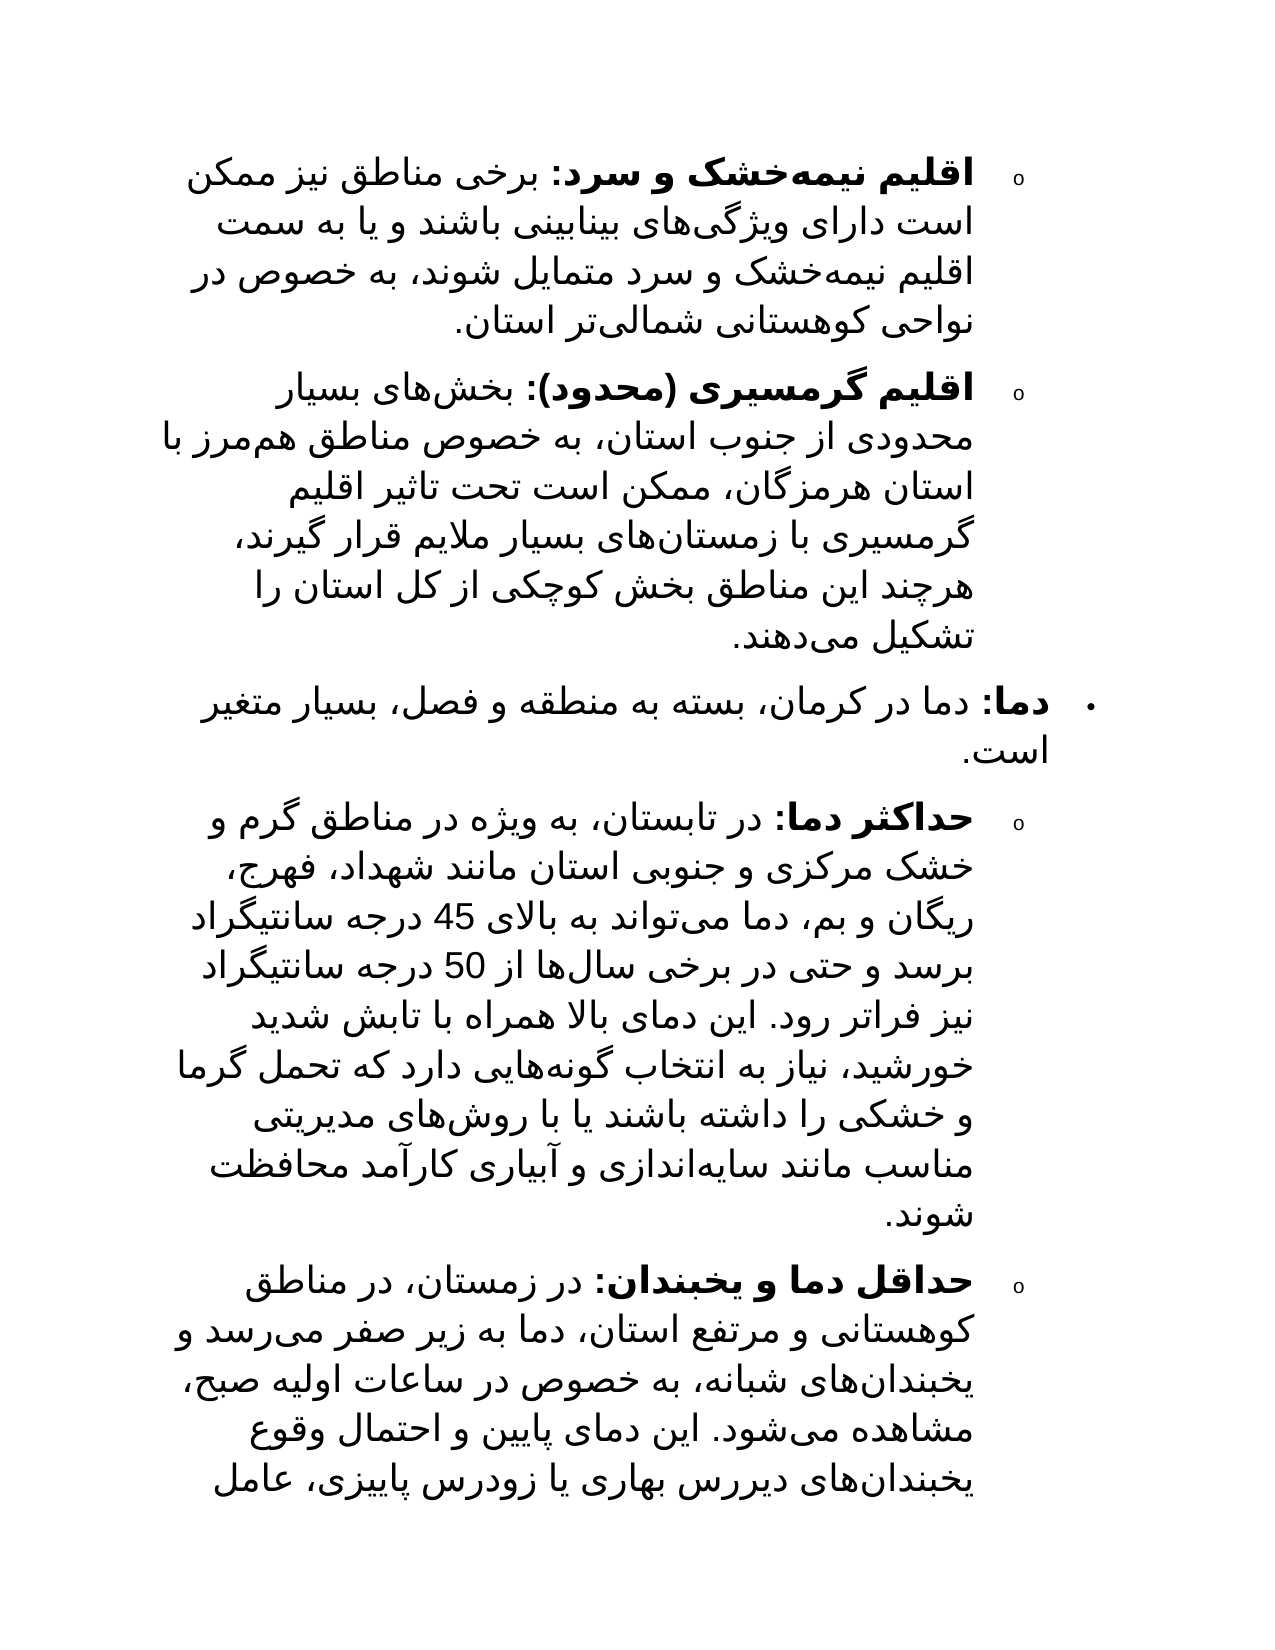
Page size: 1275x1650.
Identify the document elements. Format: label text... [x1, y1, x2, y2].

list اقلیم نیمه‌خشک و سرد: برخی مناطق نیز ممکن است دارای ویژگی‌های بینابینی باشند و یا به سمت اقلیم نیمه‌خشک و سرد متمایل شوند، به خصوص در نواحی کوهستانی شمالی‌تر استان. [150, 150, 1012, 342]
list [150, 1258, 1012, 1499]
list اقلیم گرمسیری (محدود): بخش‌های بسیار محدودی از جنوب استان، به خصوص مناطق هم‌مرز با استان هرمزگان، ممکن است تحت تاثیر اقلیم گرمسیری با زمستان‌های بسیار ملایم قرار گیرند، هرچند این مناطق بخش کوچکی از کل استان را تشکیل می‌دهند. [150, 365, 1012, 656]
list حداکثر دما: در تابستان، به ویژه در مناطق گرم و خشک مرکزی و جنوبی استان مانند شهداد، فهرج، ریگان و بم، دما می‌تواند به بالای 45 درجه سانتیگراد برسد و حتی در برخی سال‌ها از 50 درجه سانتیگراد نیز فراتر رود. این دمای بالا همراه با تابش شدید خورشید، نیاز به انتخاب گونه‌هایی دارد که تحمل گرما و خشکی را داشته باشند یا با روش‌های مدیریتی مناسب مانند سایه‌اندازی و آبیاری کارآمد محافظت شوند. [150, 795, 1012, 1235]
list دما: دما در کرمان، بسته به منطقه و فصل، بسیار متغیر است. [150, 679, 1087, 772]
